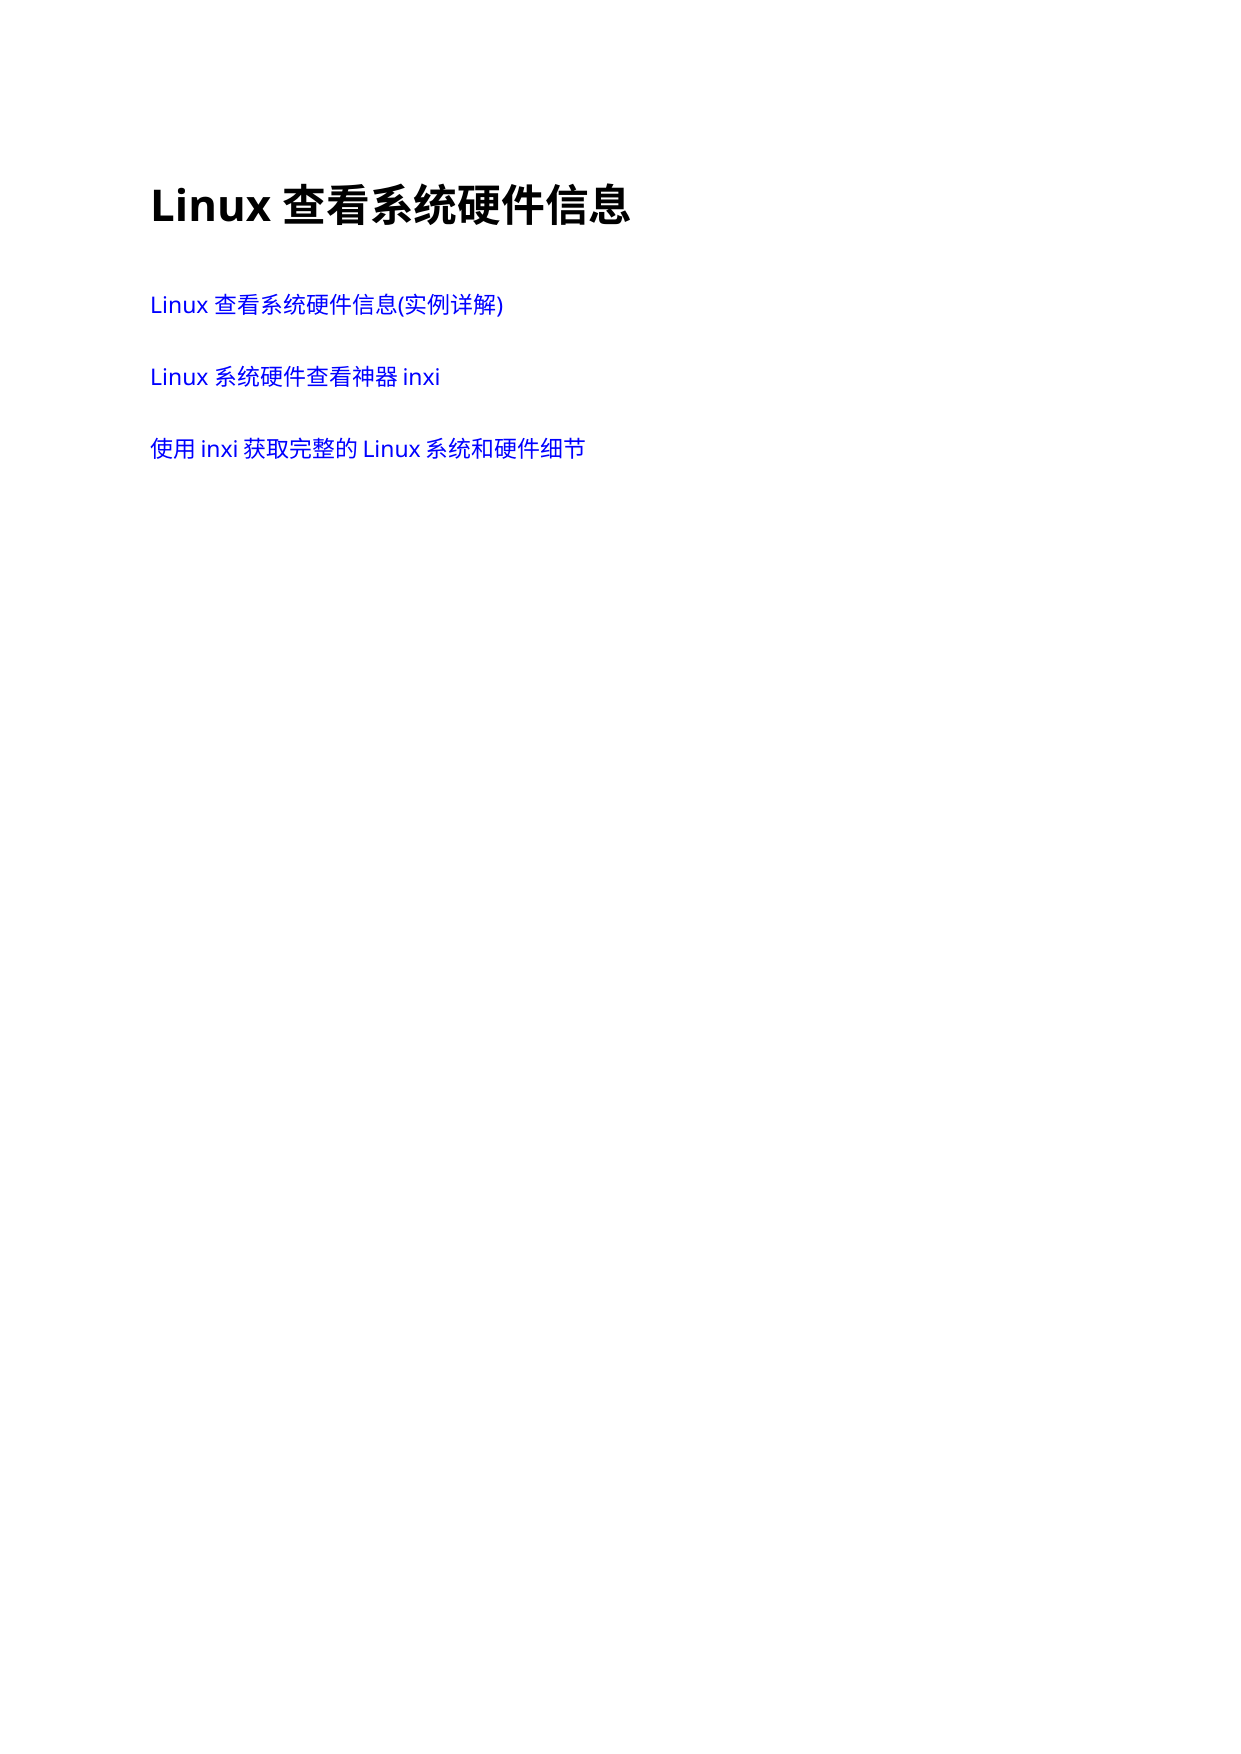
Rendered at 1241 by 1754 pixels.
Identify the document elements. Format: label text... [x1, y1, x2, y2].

subtitle Linux 查看系统硬件信息 [150, 175, 1090, 234]
text Linux 查看系统硬件信息(实例详解) [150, 289, 1090, 321]
text 使用inxi获取完整的Linux系统和硬件细节 [150, 433, 1090, 464]
text Linux 系统硬件查看神器inxi [150, 361, 1090, 392]
